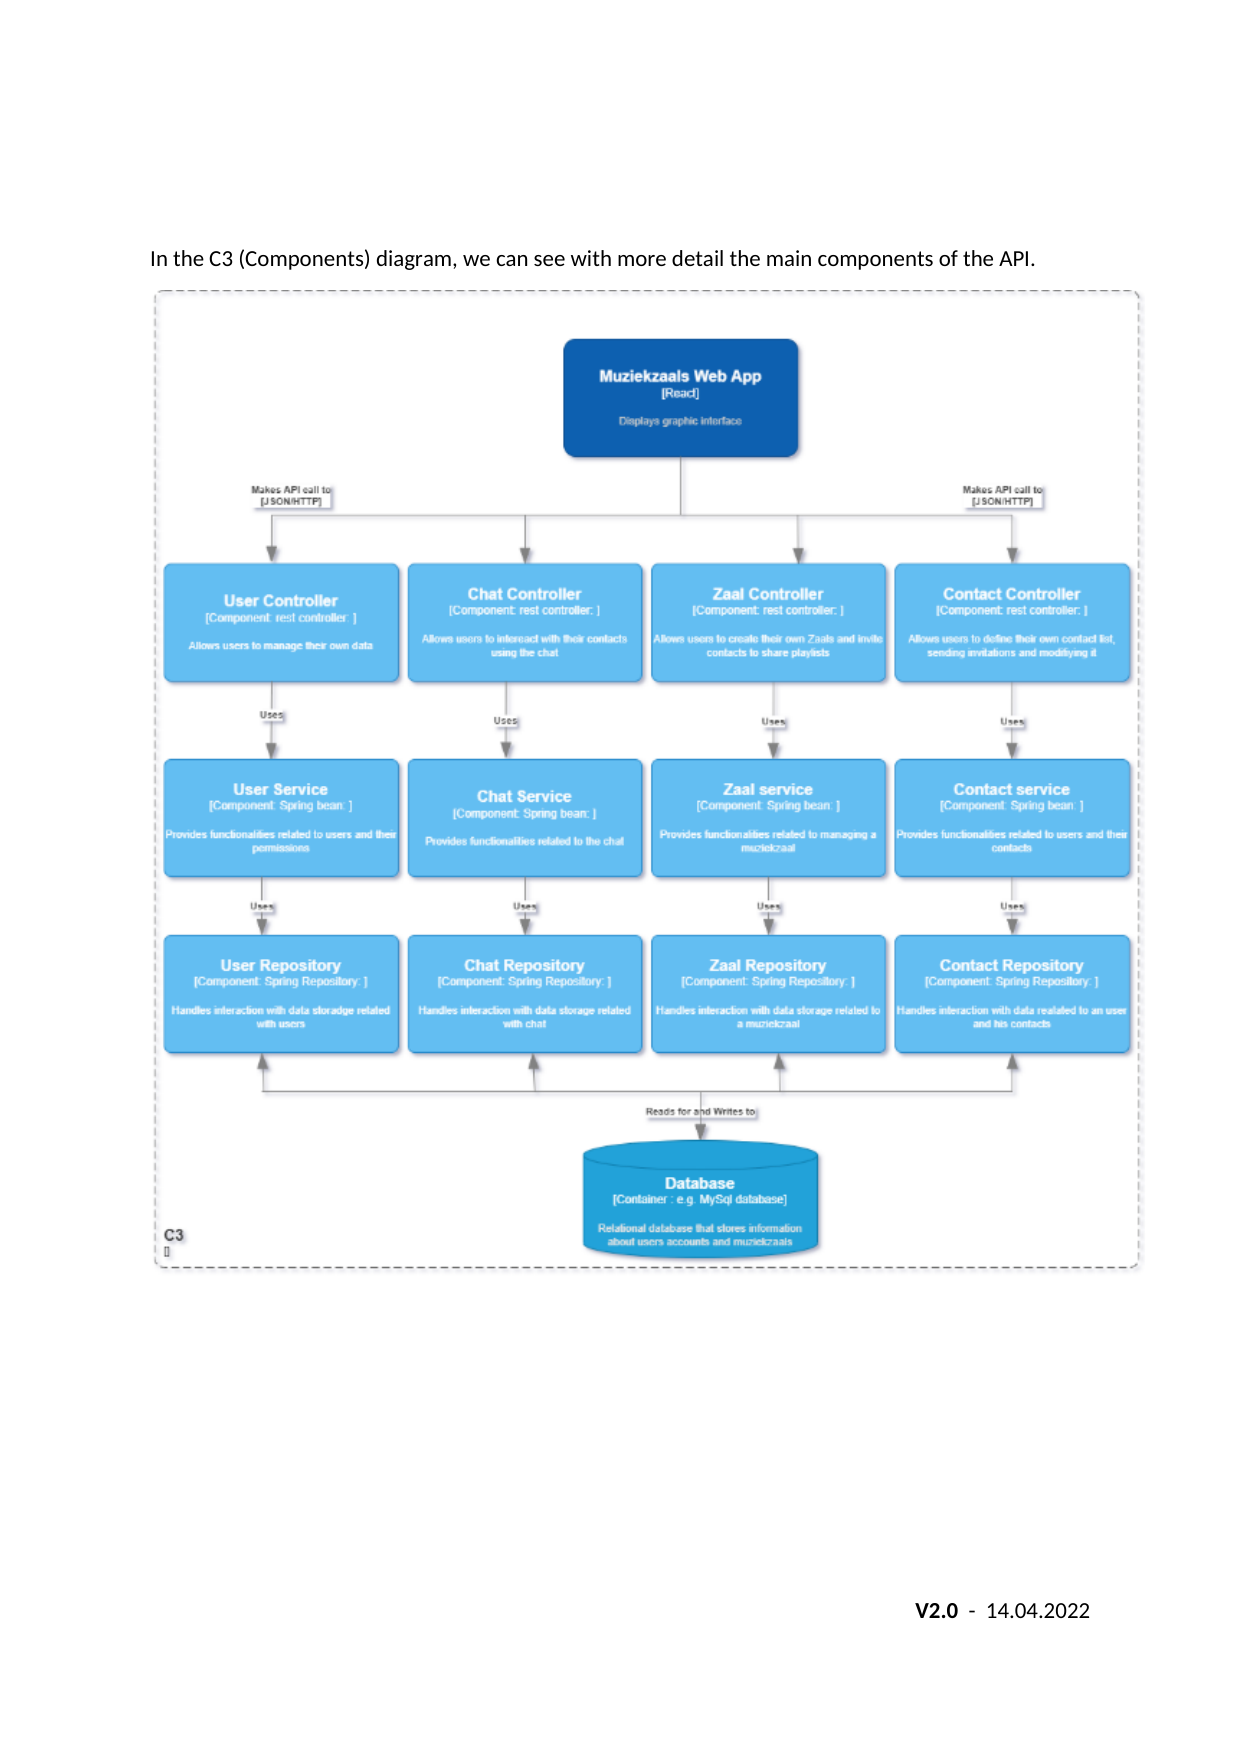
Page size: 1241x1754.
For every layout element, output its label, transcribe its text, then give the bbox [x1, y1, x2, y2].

text In the C3 (Components) diagram, we can see with more detail the main components of the API. [150, 244, 1090, 272]
picture [150, 290, 1146, 1280]
